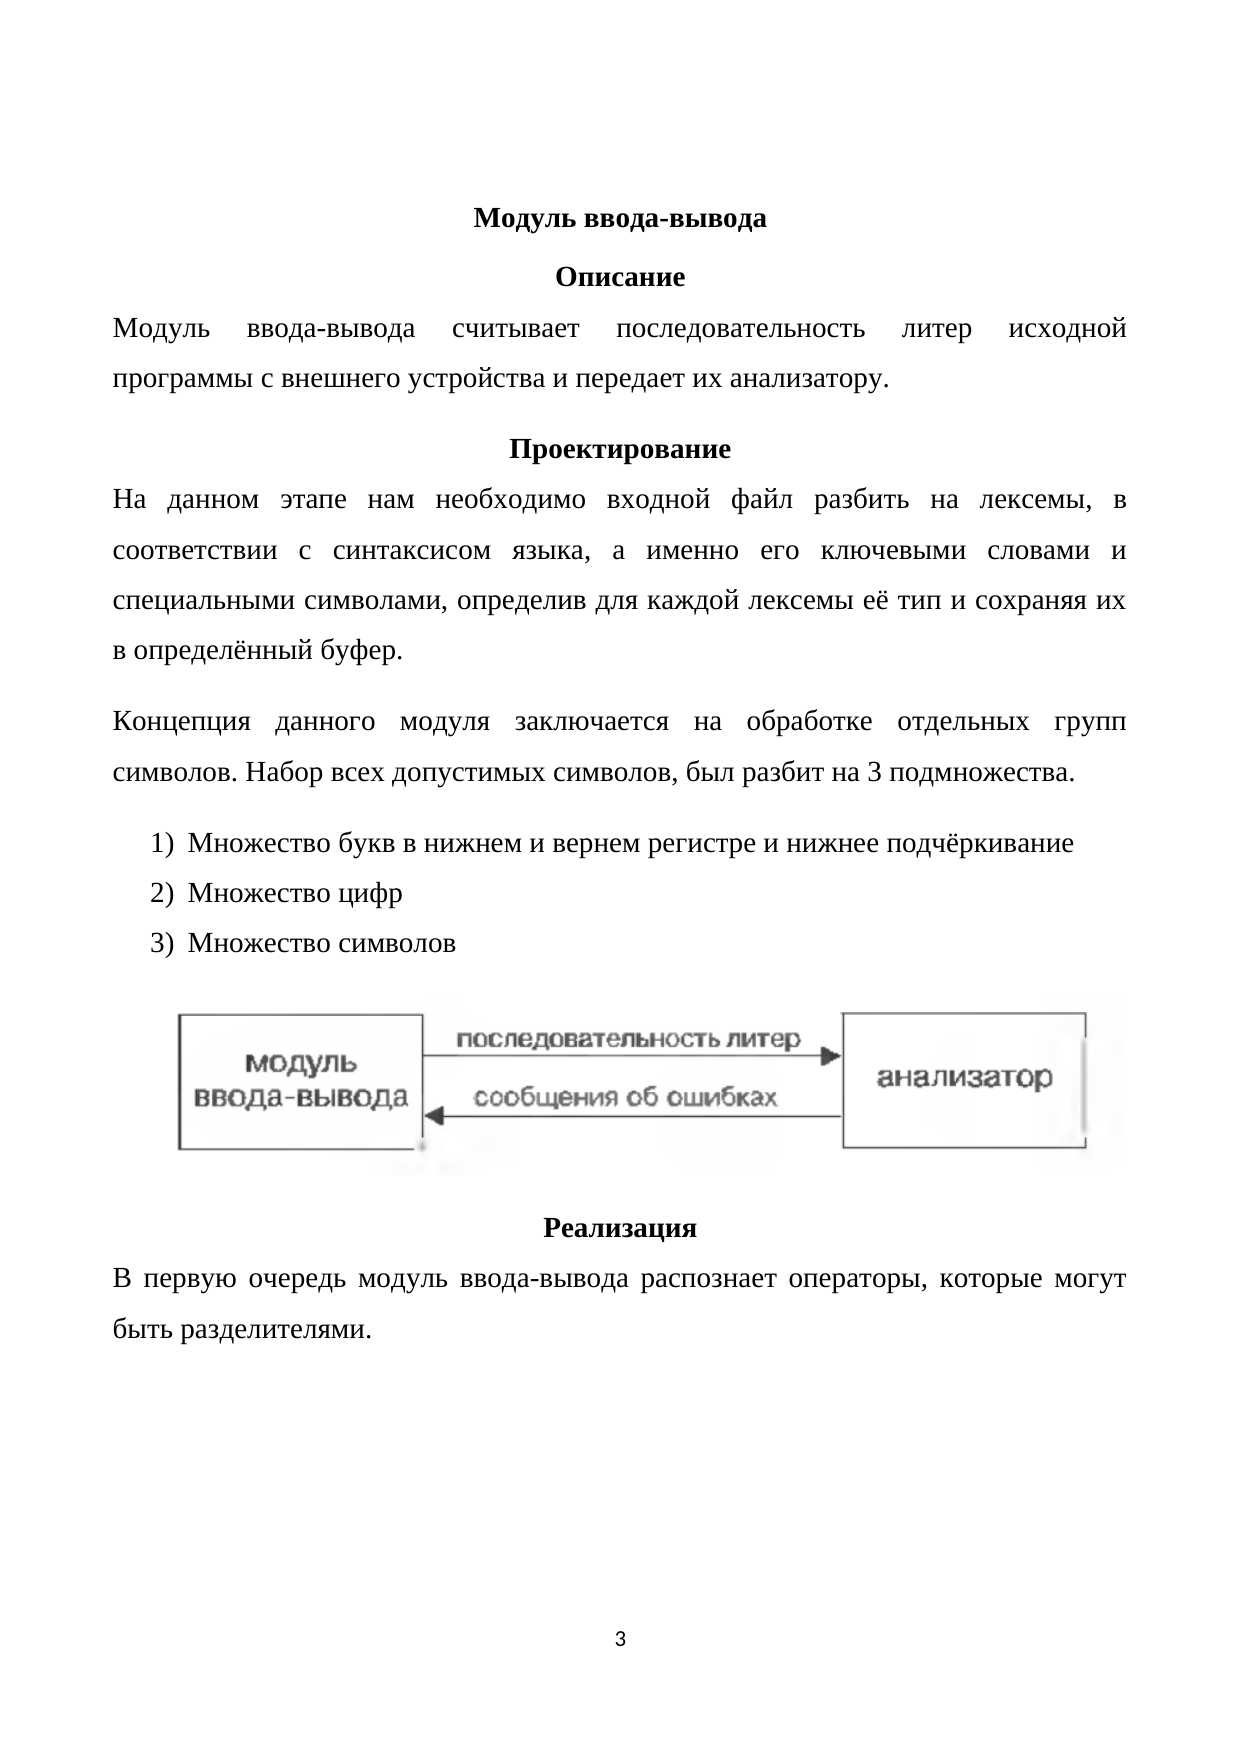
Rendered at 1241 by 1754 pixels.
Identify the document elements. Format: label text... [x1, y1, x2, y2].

text Модуль ввода-вывода считывает последовательность литер исходной программы с внешнего устройства и передает их анализатору. [112, 310, 1128, 393]
subtitle Реализация [112, 1210, 1128, 1244]
picture [150, 996, 1125, 1176]
list Множество букв в нижнем и вернем регистре и нижнее подчёркивание [150, 825, 1128, 858]
subtitle Модуль ввода-вывода [112, 200, 1128, 233]
text На данном этапе нам необходимо входной файл разбить на лексемы, в соответствии с синтаксисом языка, а именно его ключевыми словами и специальными символами, определив для каждой лексемы её тип и сохраняя их в определённый буфер. [112, 481, 1128, 666]
subtitle Проектирование [112, 431, 1128, 465]
list Множество символов [150, 926, 1128, 959]
text Концепция данного модуля заключается на обработке отдельных групп символов. Набор всех допустимых символов, был разбит на 3 подмножества. [112, 703, 1128, 787]
subtitle Описание [112, 259, 1128, 293]
text В первую очередь модуль ввода-вывода распознает операторы, которые могут быть разделителями. [112, 1261, 1128, 1344]
list Множество цифр [150, 875, 1128, 909]
